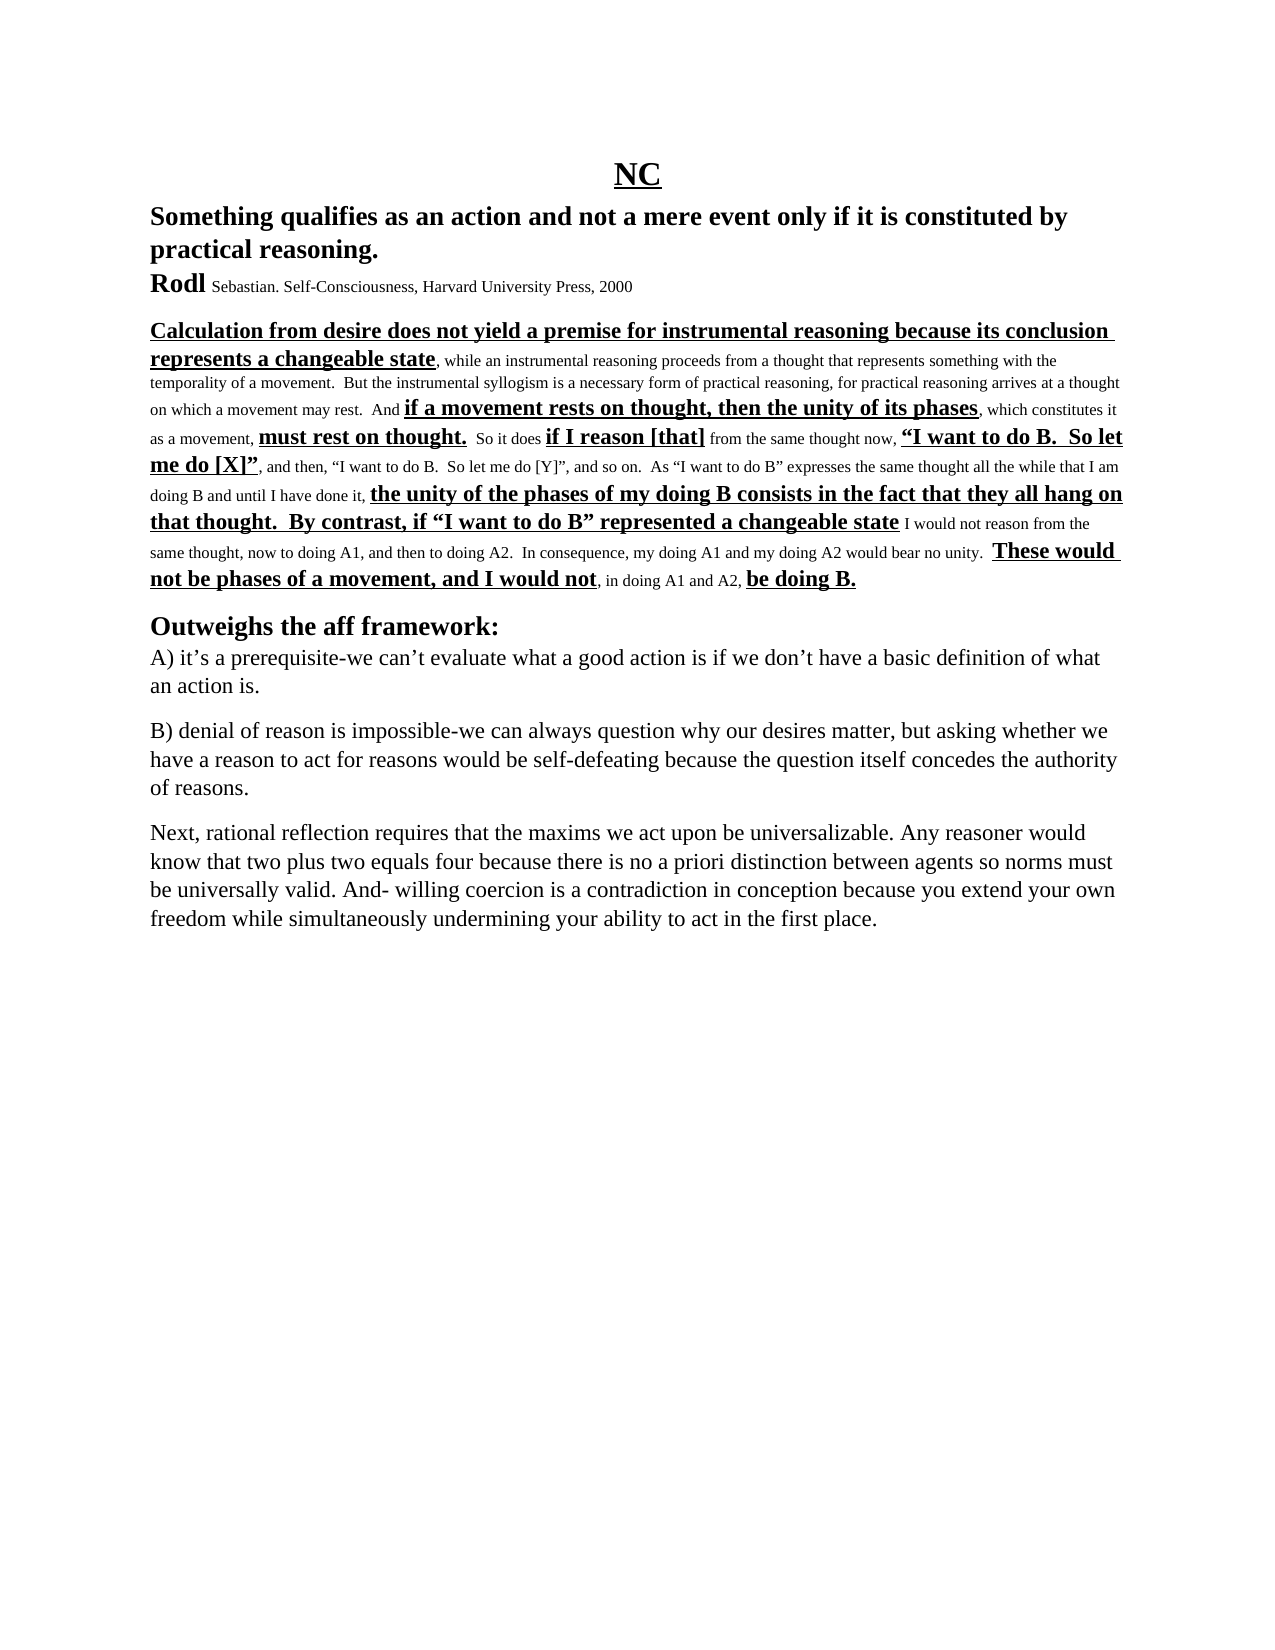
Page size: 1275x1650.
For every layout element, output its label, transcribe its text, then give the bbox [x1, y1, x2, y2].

text A) it’s a prerequisite-we can’t evaluate what a good action is if we don’t have a basic definition of what an action is. [150, 644, 1125, 698]
subtitle Something qualifies as an action and not a mere event only if it is constituted by practical reasoning. [150, 200, 1125, 264]
subtitle NC [150, 154, 1125, 192]
text Next, rational reflection requires that the maxims we act upon be universalizable. Any reasoner would know that two plus two equals four because there is no a priori distinction between agents so norms must be universally valid. And- willing coercion is a contradiction in conception because you extend your own freedom while simultaneously undermining your ability to act in the first place. [150, 819, 1125, 931]
text Rodl Sebastian. Self-Consciousness, Harvard University Press, 2000 [150, 267, 1125, 298]
text Calculation from desire does not yield a premise for instrumental reasoning because its conclusion represents a changeable state, while an instrumental reasoning proceeds from a thought that represents something with the temporality of a movement. But the instrumental syllogism is a necessary form of practical reasoning, for practical reasoning arrives at a thought on which a movement may rest. And if a movement rests on thought, then the unity of its phases, which constitutes it as a movement, must rest on thought. So it does if I reason [that] from the same thought now, “I want to do B. So let me do [X]”, and then, “I want to do B. So let me do [Y]”, and so on. As “I want to do B” expresses the same thought all the while that I am doing B and until I have done it, the unity of the phases of my doing B consists in the fact that they all hang on that thought. By contrast, if “I want to do B” represented a changeable state I would not reason from the same thought, now to doing A1, and then to doing A2. In consequence, my doing A1 and my doing A2 would bear no unity. These would not be phases of a movement, and I would not, in doing A1 and A2, be doing B. [150, 317, 1125, 591]
subtitle Outweighs the aff framework: [150, 610, 1125, 641]
text B) denial of reason is impossible-we can always question why our desires matter, but asking whether we have a reason to act for reasons would be self-defeating because the question itself concedes the authority of reasons. [150, 717, 1125, 801]
